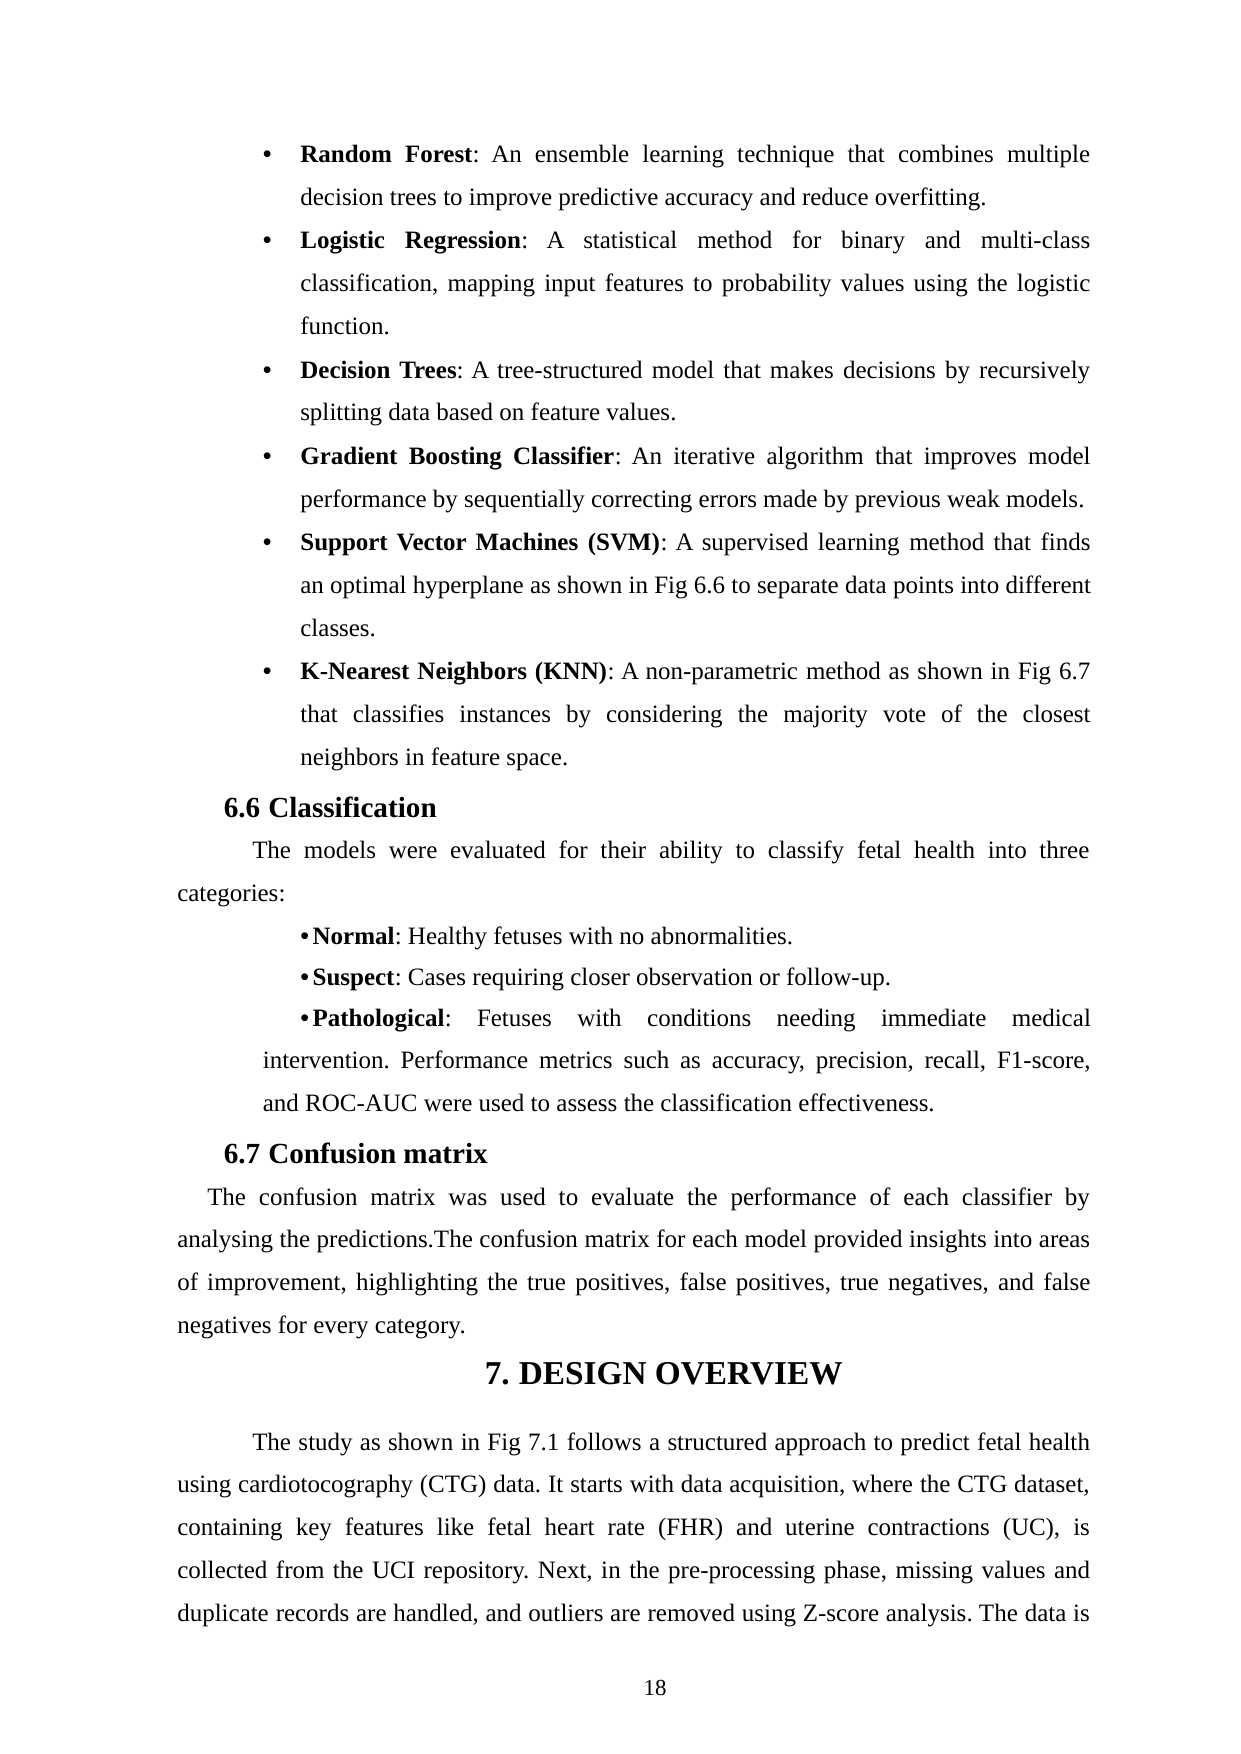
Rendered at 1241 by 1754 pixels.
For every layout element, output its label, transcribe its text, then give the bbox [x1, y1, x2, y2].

list Decision Trees: A tree-structured model that makes decisions by recursively splitting data based on feature values. [263, 354, 1091, 426]
subtitle 6.7 Confusion matrix [223, 1136, 1048, 1170]
list Gradient Boosting Classifier: An iterative algorithm that improves model performance by sequentially correcting errors made by previous weak models. [263, 441, 1091, 512]
list Pathological: Fetuses with conditions needing immediate medical intervention. Performance metrics such as accuracy, precision, recall, F1-score, and ROC-AUC were used to assess the classification effectiveness. [263, 1002, 1091, 1117]
text The confusion matrix was used to evaluate the performance of each classifier by analysing the predictions.The confusion matrix for each model provided insights into areas of improvement, highlighting the true positives, false positives, true negatives, and false negatives for every category. [177, 1182, 1091, 1339]
list Normal: Healthy fetuses with no abnormalities. [263, 921, 1091, 950]
subtitle 7. DESIGN OVERVIEW [300, 1353, 1027, 1392]
subtitle 6.6 Classification [223, 790, 1048, 824]
list Support Vector Machines (SVM): A supervised learning method that finds an optimal hyperplane as shown in Fig 6.6 to separate data points into different classes. [263, 527, 1091, 642]
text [177, 1427, 1091, 1627]
list Logistic Regression: A statistical method for binary and multi-class classification, mapping input features to probability values using the logistic function. [263, 226, 1091, 340]
list Random Forest: An ensemble learning technique that combines multiple decision trees to improve predictive accuracy and reduce overfitting. [263, 139, 1091, 211]
list Suspect: Cases requiring closer observation or follow-up. [263, 962, 1091, 991]
text The models were evaluated for their ability to classify fetal health into three categories: [177, 835, 1091, 907]
list K-Nearest Neighbors (KNN): A non-parametric method as shown in Fig 6.7 that classifies instances by considering the majority vote of the closest neighbors in feature space. [263, 656, 1091, 771]
